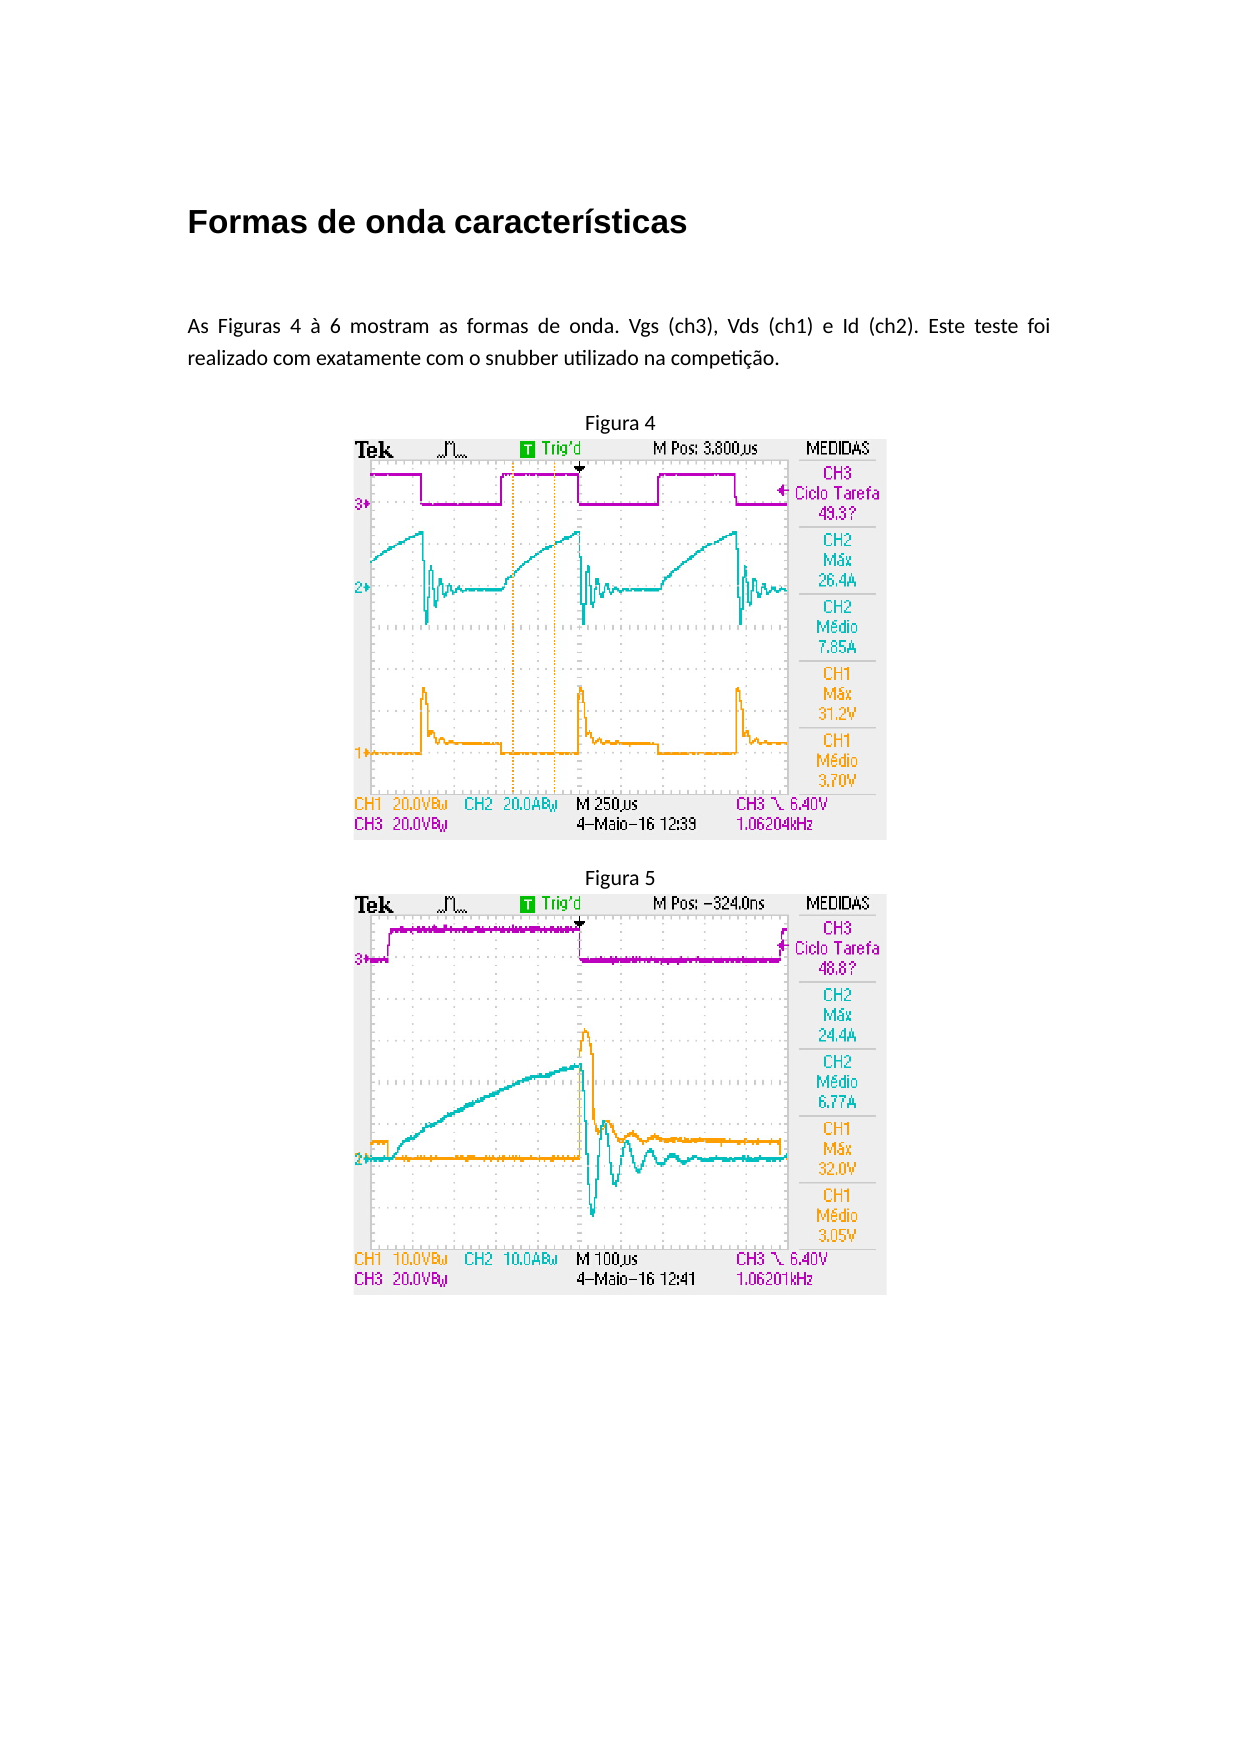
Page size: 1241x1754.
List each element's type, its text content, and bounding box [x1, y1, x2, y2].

text Figura 4 [187, 407, 1053, 439]
picture [353, 894, 887, 1295]
subtitle Formas de onda características [187, 189, 1053, 254]
picture [353, 439, 887, 840]
text As Figuras 4 à 6 mostram as formas de onda. Vgs (ch3), Vds (ch1) e Id (ch2). Este teste foi realizado com exatamente com o snubber utilizado na competição. [187, 309, 1053, 374]
text Figura 5 [187, 862, 1053, 894]
